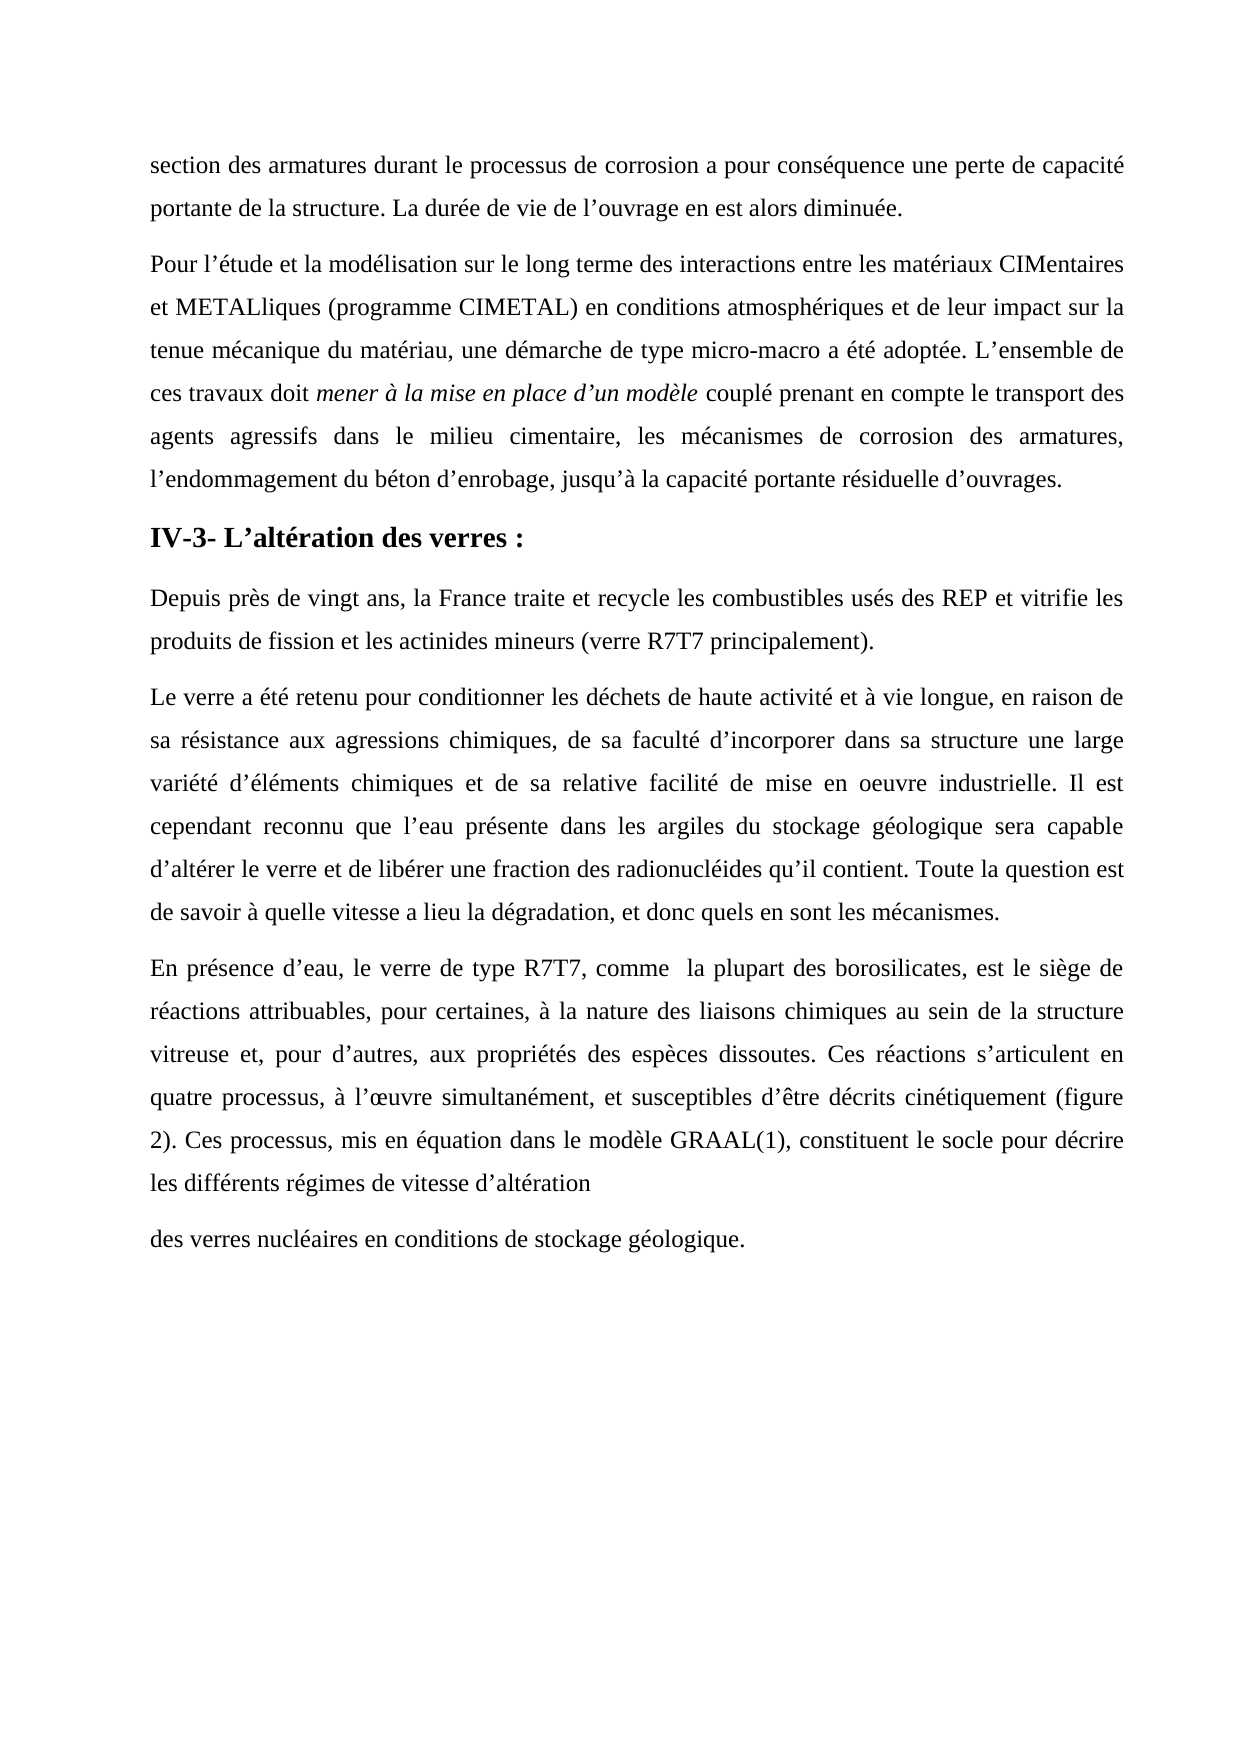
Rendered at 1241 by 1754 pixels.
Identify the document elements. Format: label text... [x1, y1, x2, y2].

text En présence d’eau, le verre de type R7T7, comme la plupart des borosilicates, est le siège de réactions attribuables, pour certaines, à la nature des liaisons chimiques au sein de la structure vitreuse et, pour d’autres, aux propriétés des espèces dissoutes. Ces réactions s’articulent en quatre processus, à l’œuvre simultanément, et susceptibles d’être décrits cinétiquement (figure 2). Ces processus, mis en équation dans le modèle GRAAL(1), constituent le socle pour décrire les différents régimes de vitesse d’altération [150, 953, 1125, 1197]
text des verres nucléaires en conditions de stockage géologique. [150, 1224, 1125, 1253]
text Le verre a été retenu pour conditionner les déchets de haute activité et à vie longue, en raison de sa résistance aux agressions chimiques, de sa faculté d’incorporer dans sa structure une large variété d’éléments chimiques et de sa relative facilité de mise en oeuvre industrielle. Il est cependant reconnu que l’eau présente dans les argiles du stockage géologique sera capable d’altérer le verre et de libérer une fraction des radionucléides qu’il contient. Toute la question est de savoir à quelle vitesse a lieu la dégradation, et donc quels en sont les mécanismes. [150, 682, 1125, 926]
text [150, 150, 1125, 222]
text Pour l’étude et la modélisation sur le long terme des interactions entre les matériaux CIMentaires et METALliques (programme CIMETAL) en conditions atmosphériques et de leur impact sur la tenue mécanique du matériau, une démarche de type micro-macro a été adoptée. L’ensemble de ces travaux doit mener à la mise en place d’un modèle couplé prenant en compte le transport des agents agressifs dans le milieu cimentaire, les mécanismes de corrosion des armatures, l’endommagement du béton d’enrobage, jusqu’à la capacité portante résiduelle d’ouvrages. [150, 249, 1125, 493]
text IV-3- L’altération des verres : [150, 520, 1125, 553]
text Depuis près de vingt ans, la France traite et recycle les combustibles usés des REP et vitrifie les produits de fission et les actinides mineurs (verre R7T7 principalement). [150, 583, 1125, 655]
